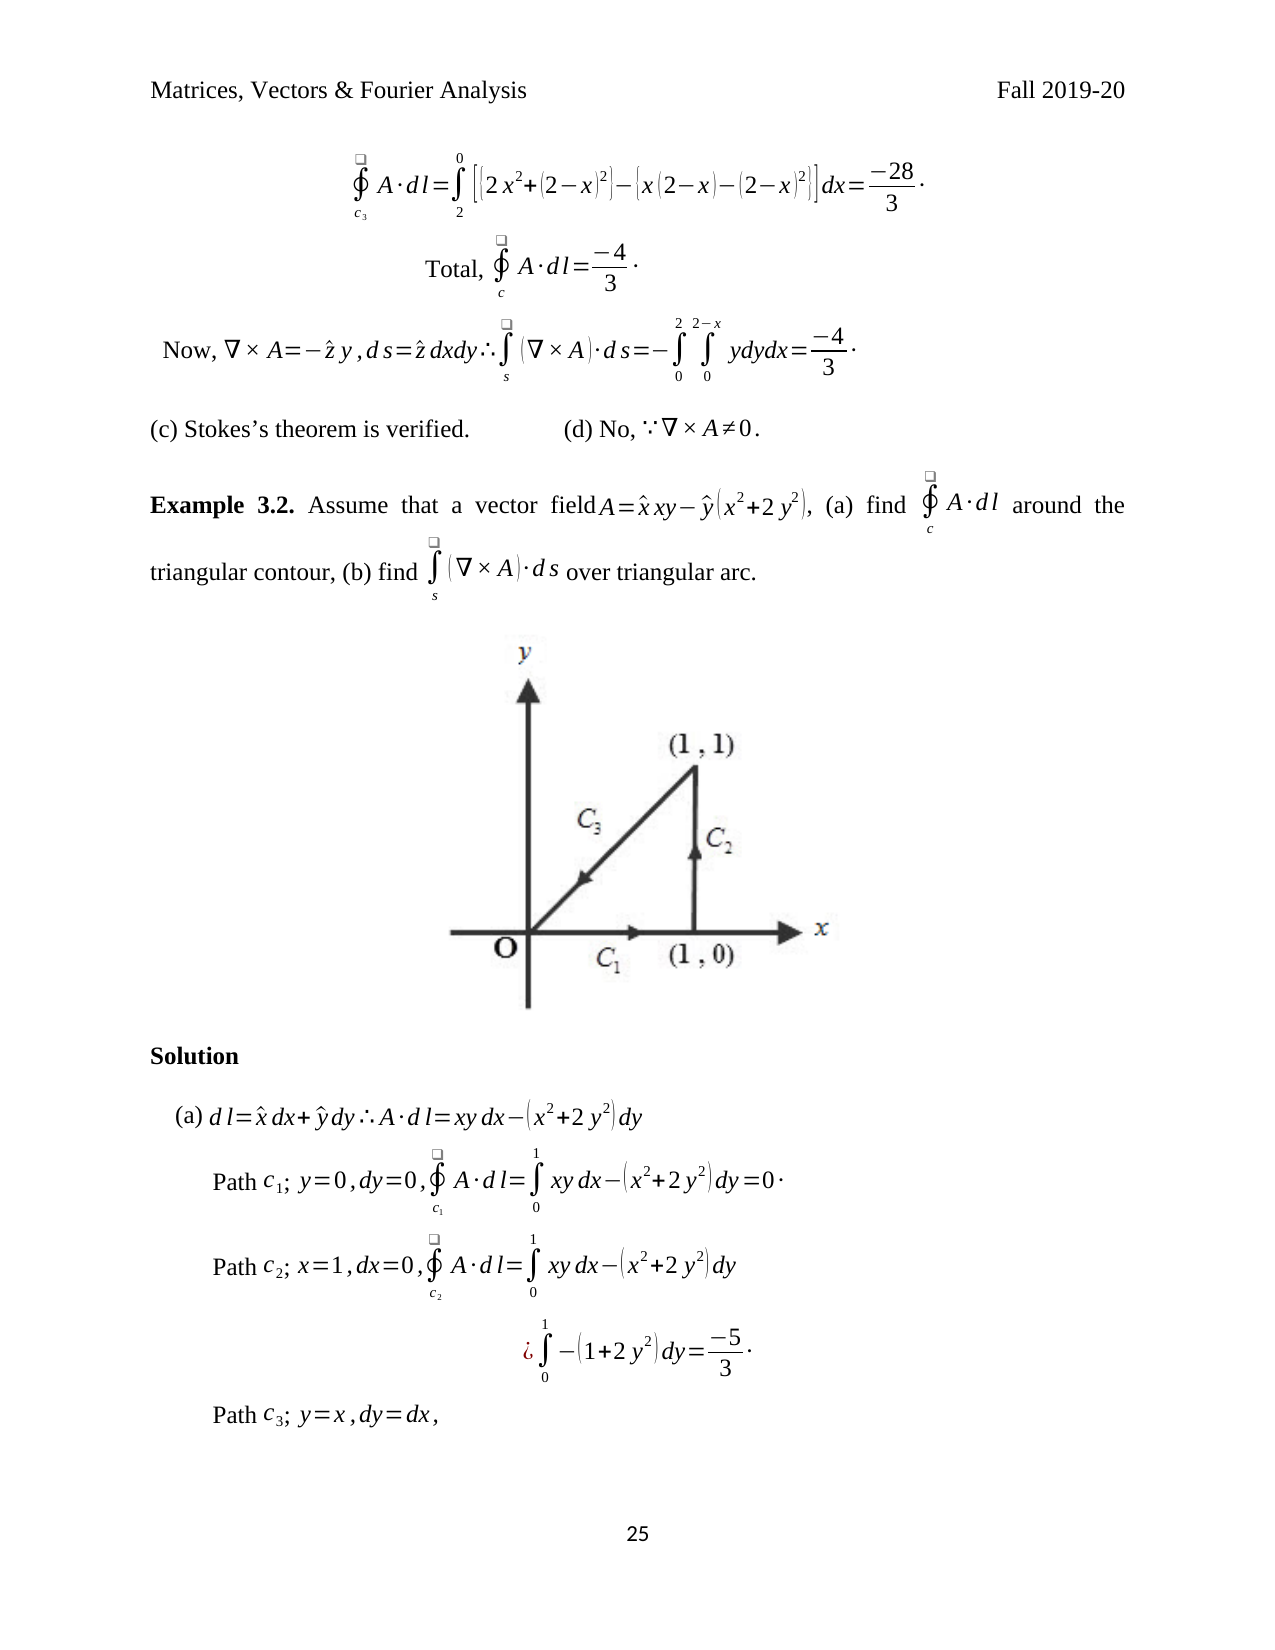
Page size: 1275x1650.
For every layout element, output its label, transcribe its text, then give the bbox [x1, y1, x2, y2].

text Path ; [150, 1145, 1125, 1218]
text Solution [150, 1041, 1125, 1069]
picture [432, 604, 843, 1012]
text Now, [150, 314, 1125, 385]
text Path ; [150, 1399, 1125, 1430]
text Total, [150, 235, 1125, 302]
text (a) [150, 1098, 1125, 1132]
text (c) Stokes’s theorem is verified. (d) No, [150, 414, 1125, 443]
text Example 3.2. Assume that a vector field, (a) find around the triangular contour, (b) find over triangular arc. [150, 471, 1125, 604]
text Path ; [150, 1230, 1125, 1303]
